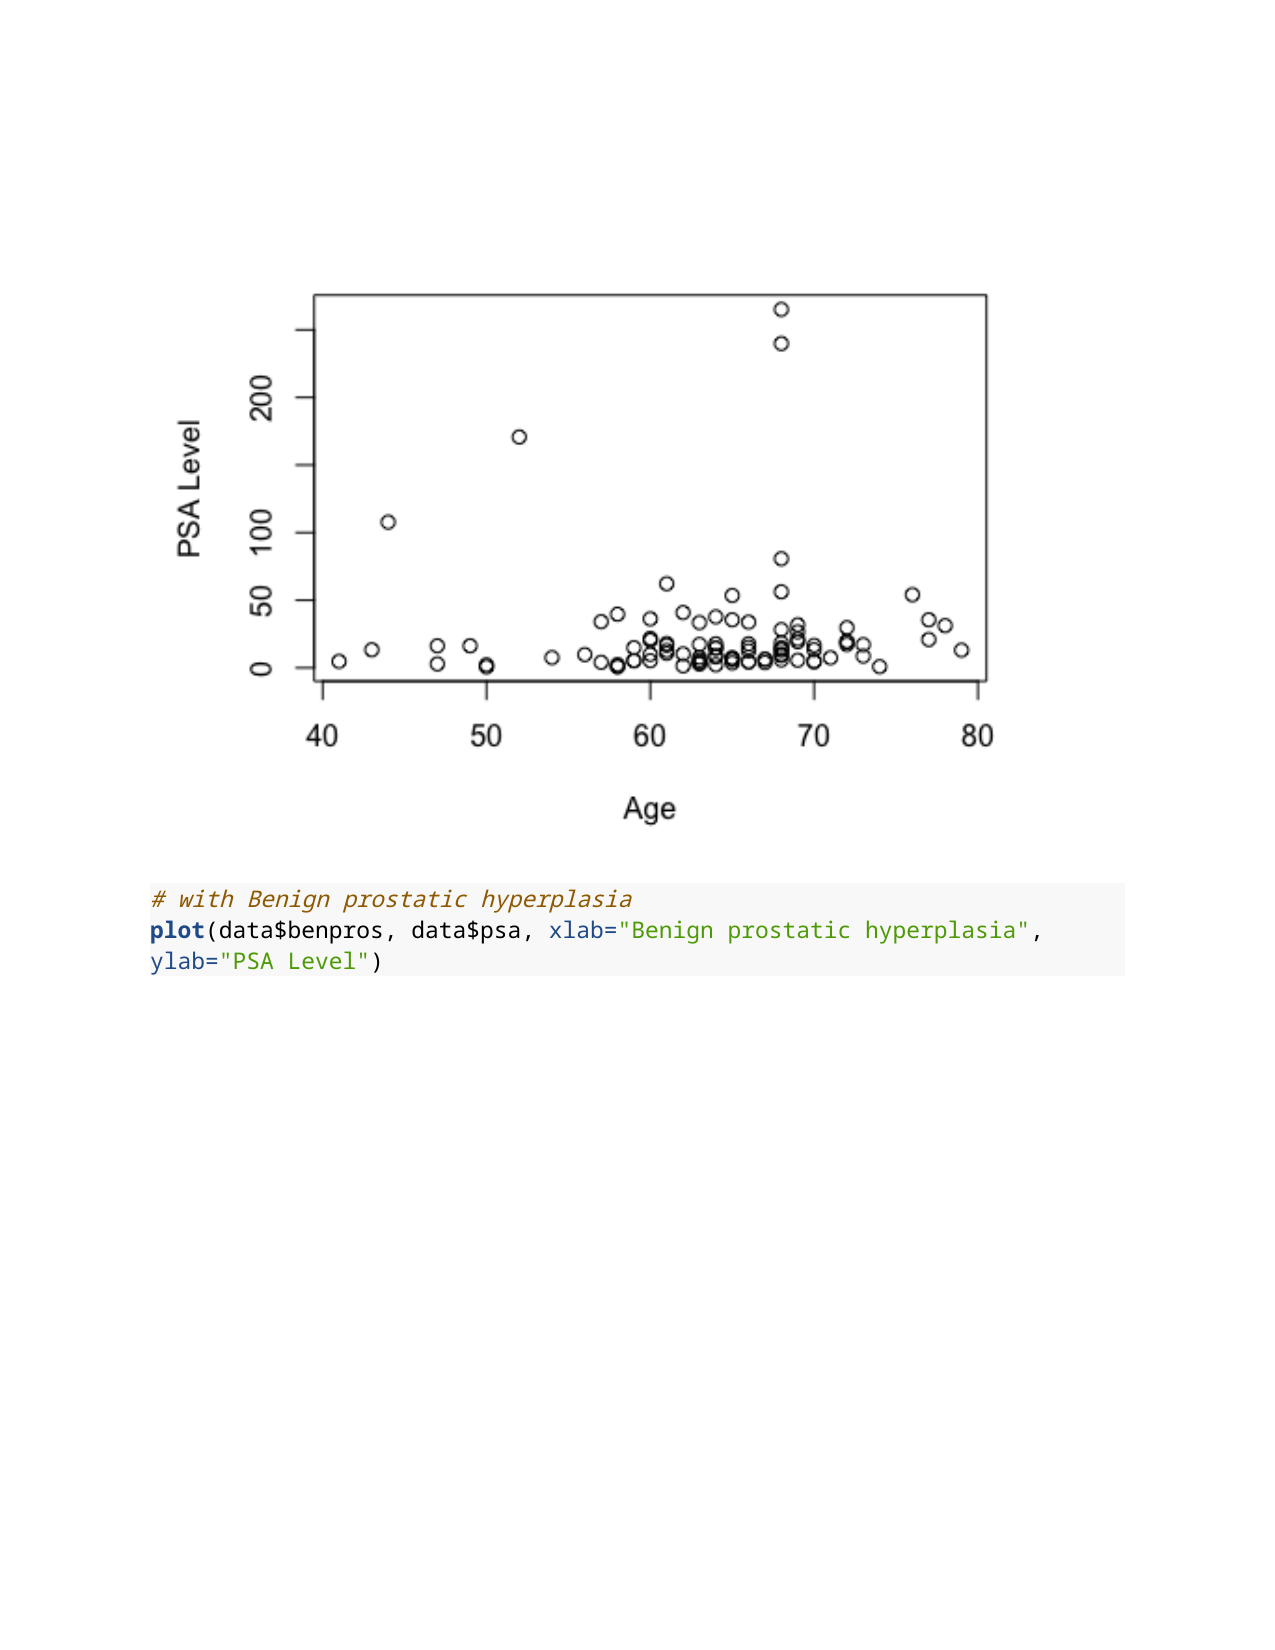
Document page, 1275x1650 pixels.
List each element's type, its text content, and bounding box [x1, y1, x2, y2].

text # with Benign prostatic hyperplasia plot(data$benpros, data$psa, xlab="Benign prostatic hyperplasia", ylab="PSA Level") [384, 883, 1125, 976]
picture [168, 150, 1062, 864]
